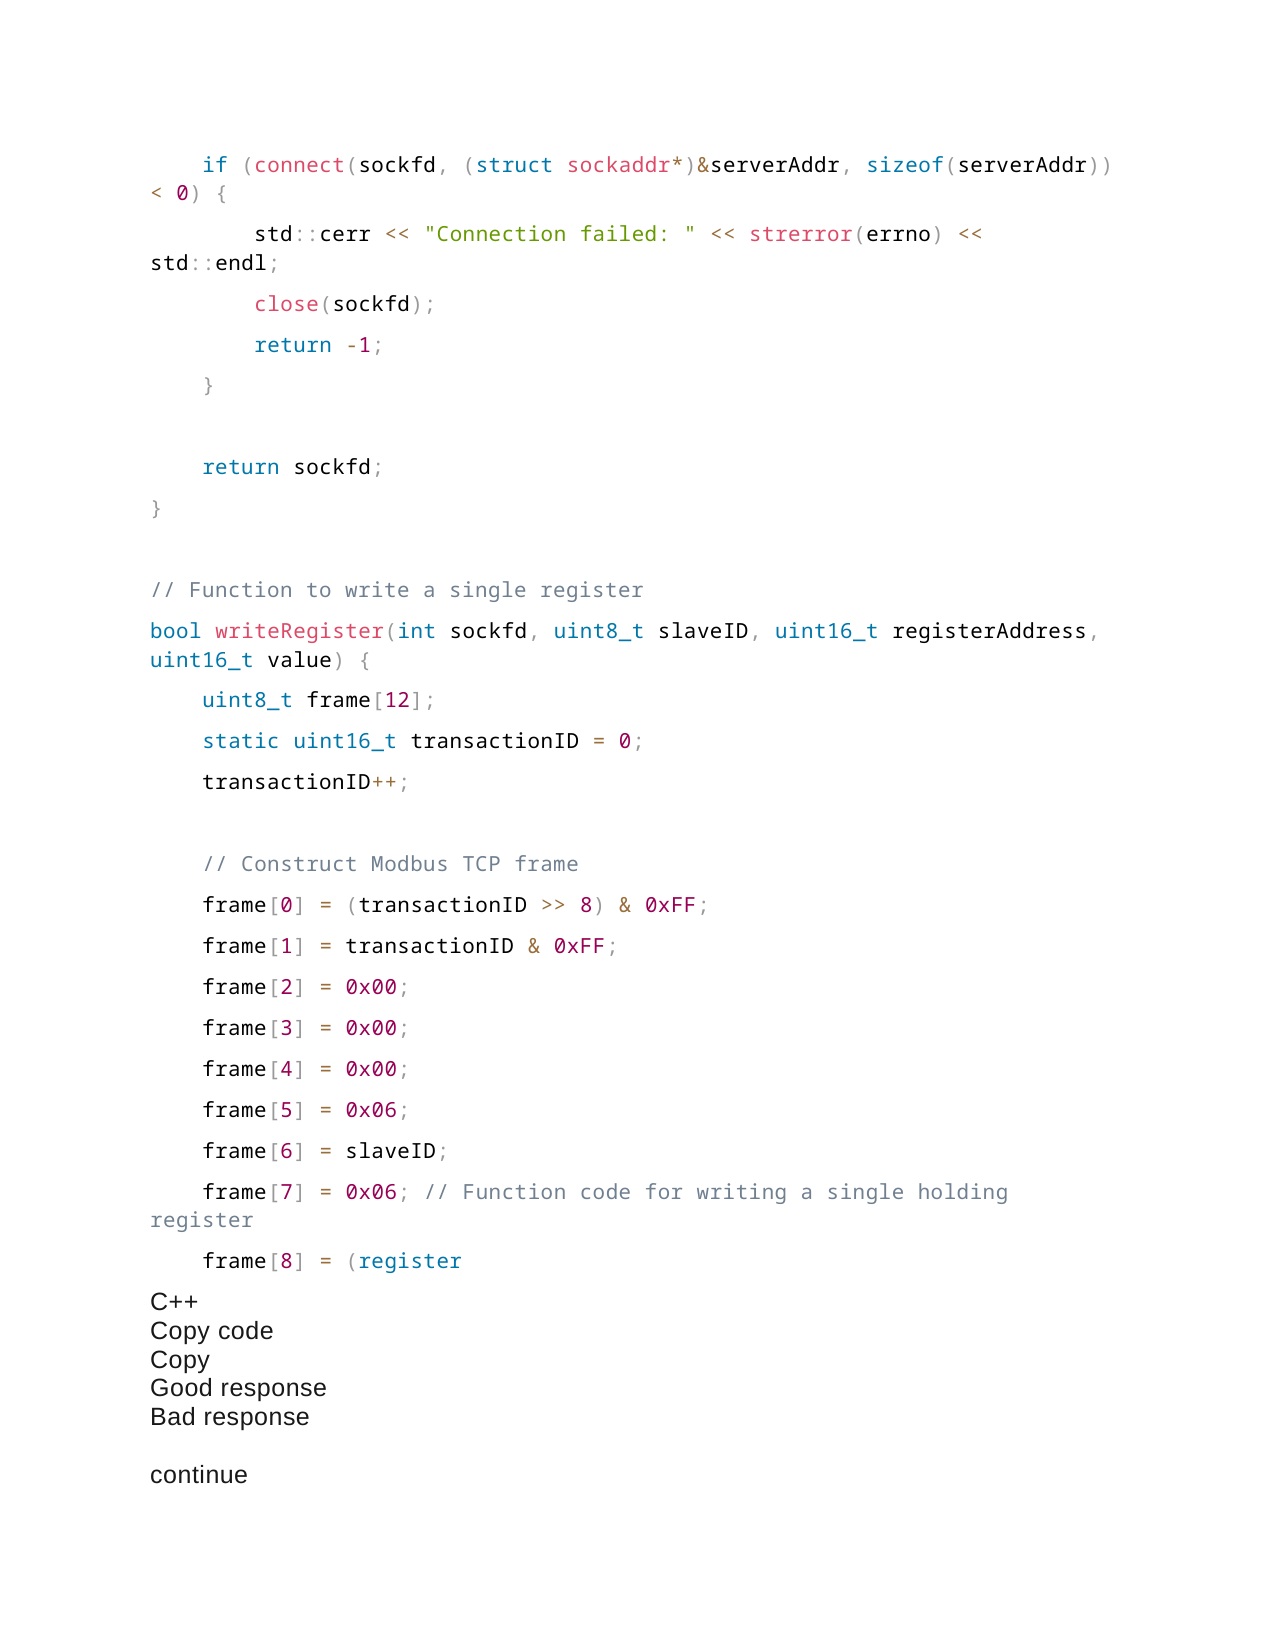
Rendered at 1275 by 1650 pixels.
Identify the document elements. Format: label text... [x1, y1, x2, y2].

text close(sockfd); [150, 289, 1125, 317]
text frame[7] = 0x06; // Function code for writing a single holding register [150, 1177, 1125, 1234]
text Bad response [150, 1402, 1125, 1431]
text Copy [150, 1345, 1125, 1373]
text frame[4] = 0x00; [150, 1054, 1125, 1082]
text transactionID++; [150, 767, 1125, 796]
text bool writeRegister(int sockfd, uint8_t slaveID, uint16_t registerAddress, uint16_t value) { [150, 616, 1125, 673]
text return sockfd; [150, 452, 1125, 481]
text frame[3] = 0x00; [150, 1013, 1125, 1042]
text continue [150, 1460, 1125, 1489]
text } [150, 371, 1125, 399]
text uint8_t frame[12]; [150, 686, 1125, 714]
text if (connect(sockfd, (struct sockaddr*)&serverAddr, sizeof(serverAddr)) < 0) { [150, 150, 1125, 207]
text frame[2] = 0x00; [150, 972, 1125, 1001]
text static uint16_t transactionID = 0; [150, 727, 1125, 755]
text frame[8] = (register [150, 1246, 1125, 1275]
text Good response [150, 1373, 1125, 1402]
text frame[6] = slaveID; [150, 1136, 1125, 1164]
text Copy code [150, 1316, 1125, 1345]
text // Construct Modbus TCP frame [150, 849, 1125, 878]
text return -1; [150, 330, 1125, 358]
text // Function to write a single register [150, 575, 1125, 604]
text C++ [150, 1287, 1125, 1316]
text frame[1] = transactionID & 0xFF; [150, 931, 1125, 960]
text frame[0] = (transactionID >> 8) & 0xFF; [150, 890, 1125, 919]
text frame[5] = 0x06; [150, 1095, 1125, 1123]
text std::cerr << "Connection failed: " << strerror(errno) << std::endl; [150, 219, 1125, 276]
text } [150, 493, 1125, 522]
